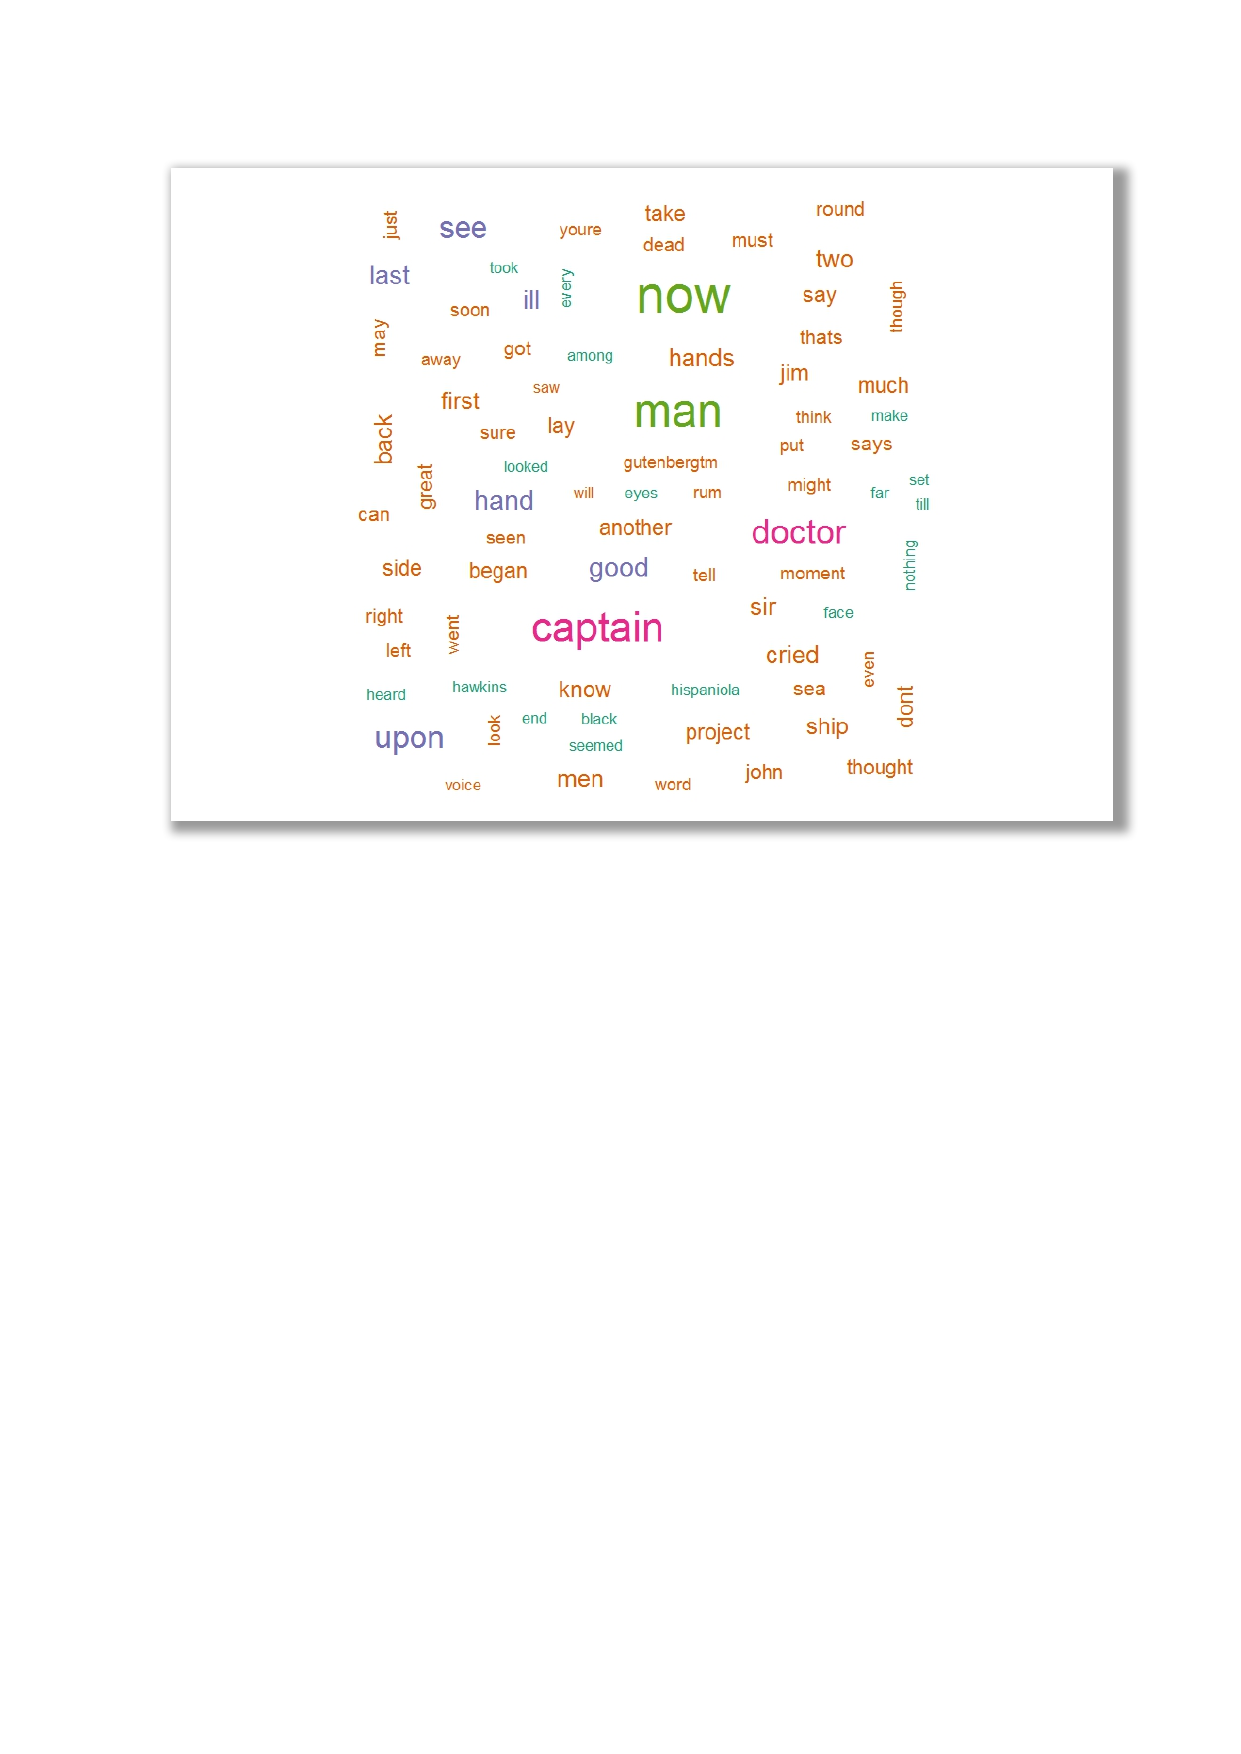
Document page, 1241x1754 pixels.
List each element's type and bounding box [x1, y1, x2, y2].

picture [171, 168, 1113, 821]
